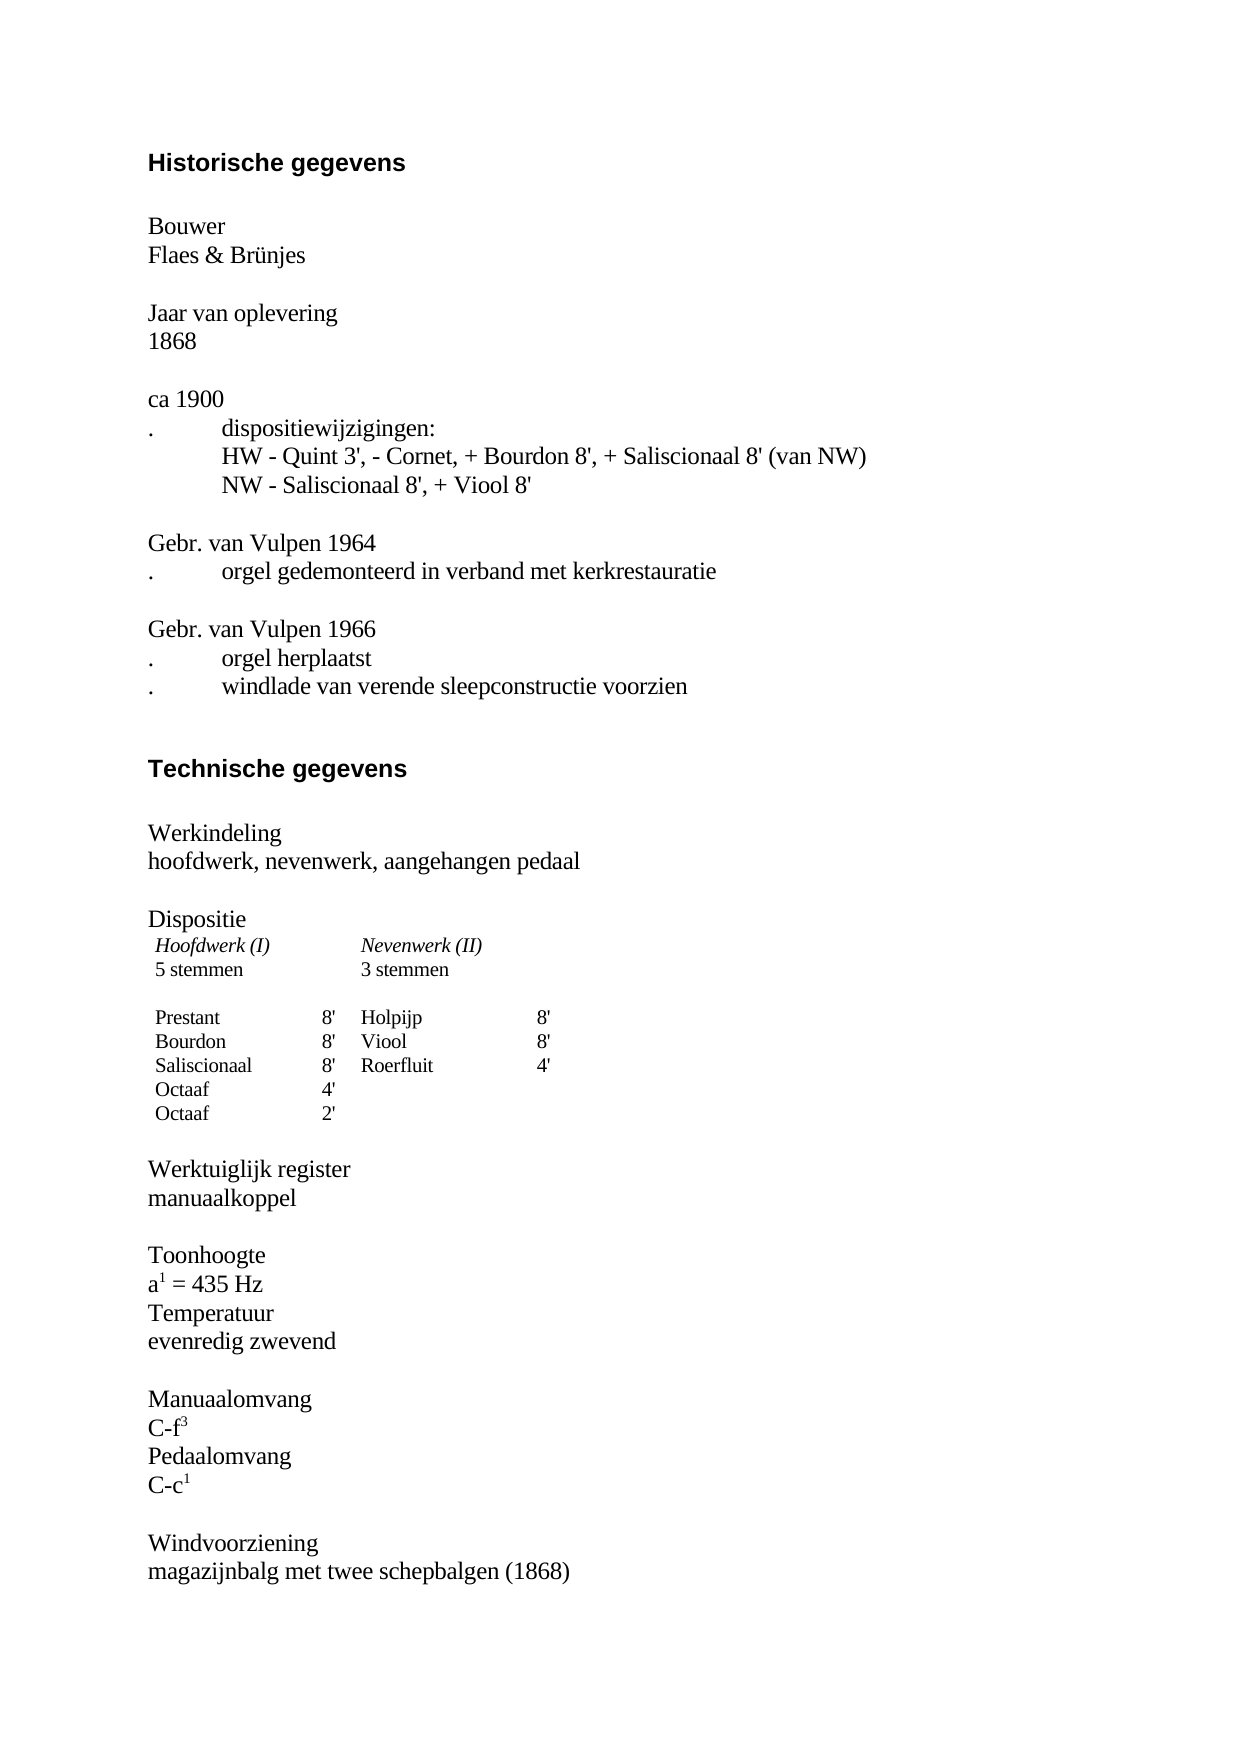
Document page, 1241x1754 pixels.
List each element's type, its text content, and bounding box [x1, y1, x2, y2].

text Werkindeling [148, 818, 1093, 846]
text a1 = 435 Hz [148, 1269, 1093, 1298]
text evenredig zwevend [148, 1326, 1093, 1355]
text . orgel herplaatst [148, 643, 1093, 671]
text Dispositie [148, 904, 1093, 933]
text Bouwer [148, 211, 1093, 240]
text Windvoorziening [148, 1528, 1093, 1556]
text ca 1900 [148, 384, 1093, 413]
text Gebr. van Vulpen 1966 [148, 614, 1093, 643]
text Manuaalomvang [148, 1384, 1093, 1413]
text Toonhoogte [148, 1240, 1093, 1269]
text HW - Quint 3', - Cornet, + Bourdon 8', + Saliscionaal 8' (van NW) [148, 441, 1093, 470]
text Flaes & Brünjes [148, 240, 1093, 269]
subtitle Technische gegevens [148, 754, 1093, 783]
text Jaar van oplevering [148, 298, 1093, 326]
text Pedaalomvang [148, 1441, 1093, 1470]
text hoofdwerk, nevenwerk, aangehangen pedaal [148, 846, 1093, 875]
subtitle Historische gegevens [148, 148, 1093, 176]
text . dispositiewijzigingen: [148, 413, 1093, 441]
text Werktuiglijk register [148, 1154, 1093, 1183]
table_header Hoofdwerk (I) 5 stemmen Prestant Bourdon Saliscionaal Octaaf Octaaf [148, 933, 314, 1125]
text . orgel gedemonteerd in verband met kerkrestauratie [148, 556, 1093, 585]
text manuaalkoppel [148, 1183, 1093, 1211]
text . windlade van verende sleepconstructie voorzien [148, 671, 1093, 700]
table_header Nevenwerk (II) 3 stemmen Holpijp Viool Roerfluit [353, 933, 529, 1125]
text C-f3 [148, 1413, 1093, 1441]
text Temperatuur [148, 1298, 1093, 1326]
text C-c1 [148, 1470, 1093, 1499]
text NW - Saliscionaal 8', + Viool 8' [148, 470, 1093, 499]
text 1868 [148, 326, 1093, 355]
table_header 8' 8' 4' [529, 933, 568, 1125]
text Gebr. van Vulpen 1964 [148, 528, 1093, 556]
table_header 8' 8' 8' 4' 2' [314, 933, 353, 1125]
text magazijnbalg met twee schepbalgen (1868) [148, 1556, 1093, 1585]
